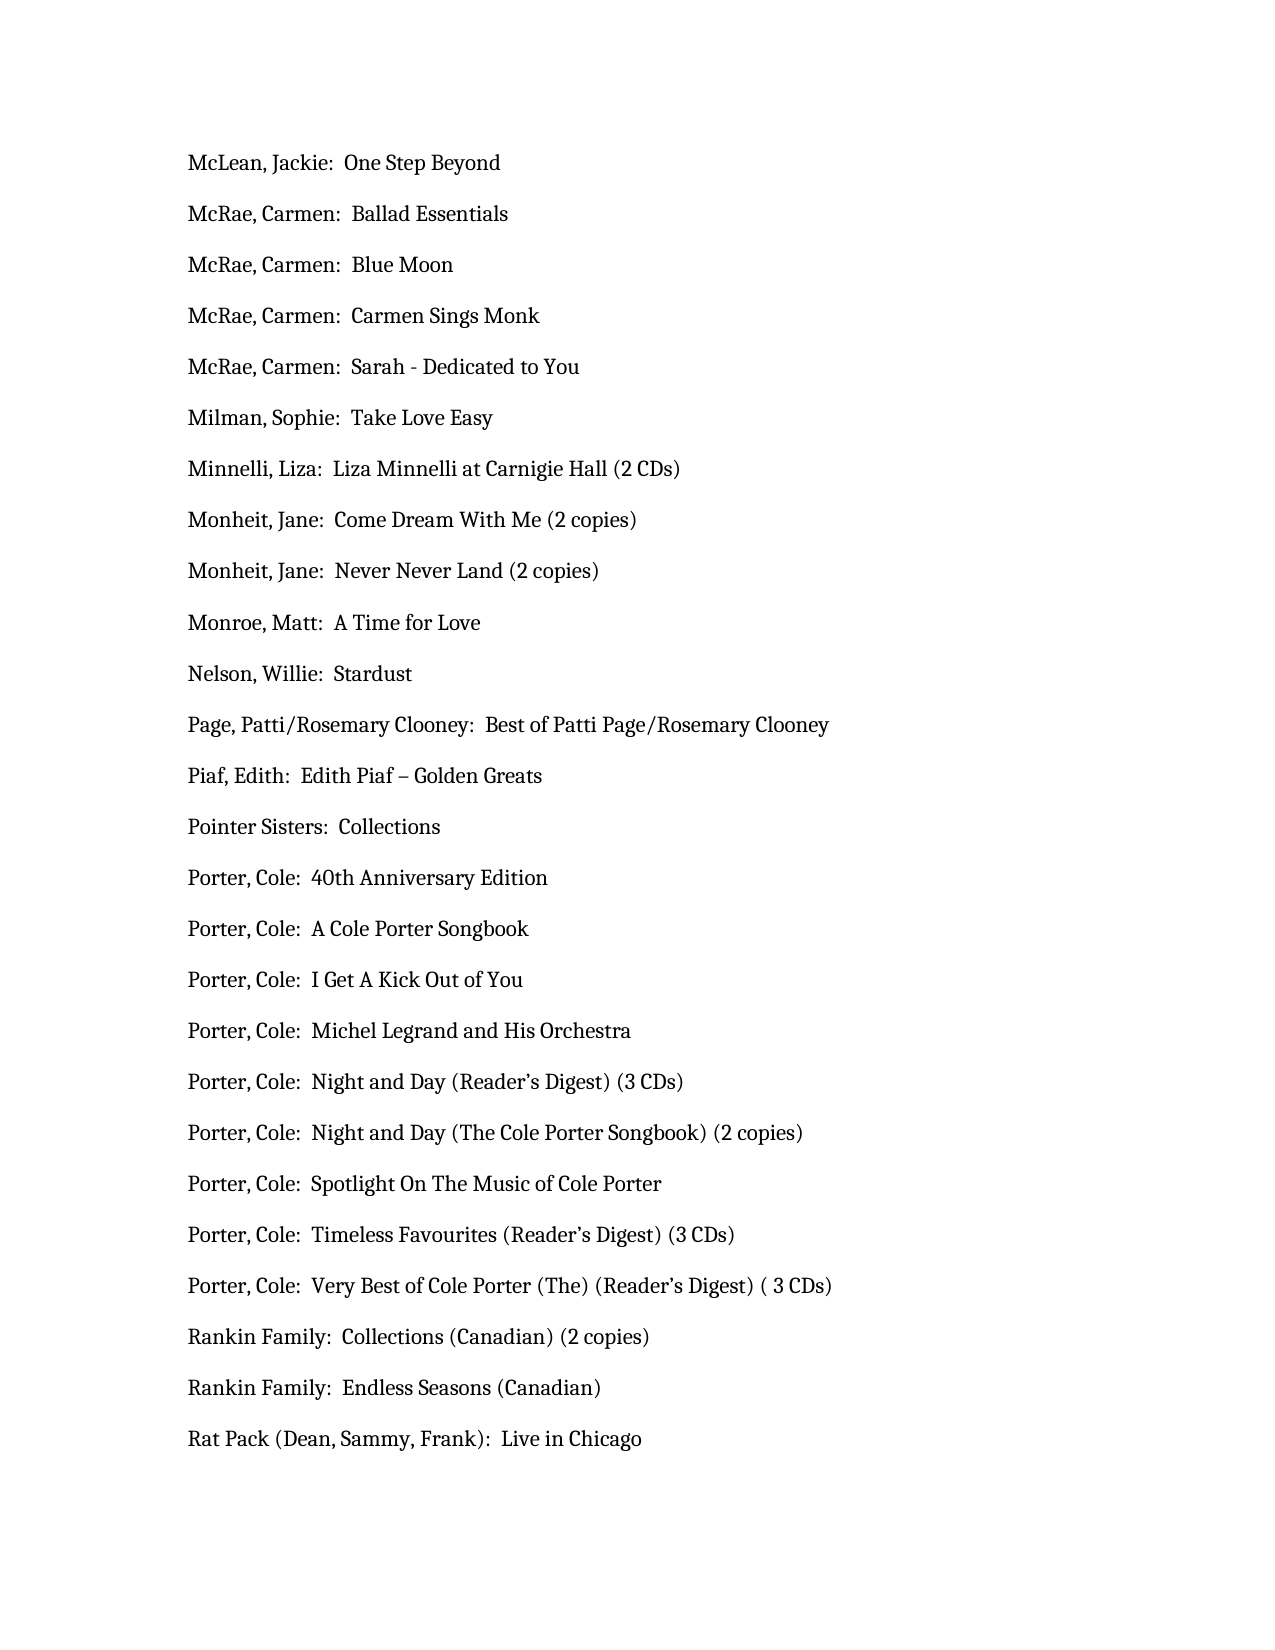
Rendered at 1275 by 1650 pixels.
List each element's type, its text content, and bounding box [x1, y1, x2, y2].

text Monheit, Jane: Never Never Land (2 copies) [187, 558, 1087, 585]
text Page, Patti/Rosemary Clooney: Best of Patti Page/Rosemary Clooney [187, 711, 1087, 738]
text Porter, Cole: Very Best of Cole Porter (The) (Reader’s Digest) ( 3 CDs) [187, 1273, 1087, 1299]
text Porter, Cole: A Cole Porter Songbook [187, 916, 1087, 942]
text Minnelli, Liza: Liza Minnelli at Carnigie Hall (2 CDs) [187, 456, 1087, 483]
text Porter, Cole: Night and Day (Reader’s Digest) (3 CDs) [187, 1069, 1087, 1095]
text Monroe, Matt: A Time for Love [187, 609, 1087, 636]
text Nelson, Willie: Stardust [187, 660, 1087, 687]
text Rat Pack (Dean, Sammy, Frank): Live in Chicago [187, 1426, 1087, 1452]
text McRae, Carmen: Carmen Sings Monk [187, 303, 1087, 329]
text Porter, Cole: Spotlight On The Music of Cole Porter [187, 1171, 1087, 1197]
text Porter, Cole: Night and Day (The Cole Porter Songbook) (2 copies) [187, 1120, 1087, 1146]
text McLean, Jackie: One Step Beyond [187, 150, 1087, 176]
text Piaf, Edith: Edith Piaf – Golden Greats [187, 762, 1087, 789]
text Porter, Cole: I Get A Kick Out of You [187, 967, 1087, 993]
text Rankin Family: Endless Seasons (Canadian) [187, 1375, 1087, 1401]
text McRae, Carmen: Blue Moon [187, 252, 1087, 278]
text McRae, Carmen: Sarah - Dedicated to You [187, 354, 1087, 381]
text Porter, Cole: 40th Anniversary Edition [187, 864, 1087, 891]
text Porter, Cole: Timeless Favourites (Reader’s Digest) (3 CDs) [187, 1222, 1087, 1248]
text Rankin Family: Collections (Canadian) (2 copies) [187, 1324, 1087, 1350]
text Pointer Sisters: Collections [187, 813, 1087, 840]
text Milman, Sophie: Take Love Easy [187, 405, 1087, 432]
text McRae, Carmen: Ballad Essentials [187, 201, 1087, 227]
text Monheit, Jane: Come Dream With Me (2 copies) [187, 507, 1087, 534]
text Porter, Cole: Michel Legrand and His Orchestra [187, 1018, 1087, 1044]
